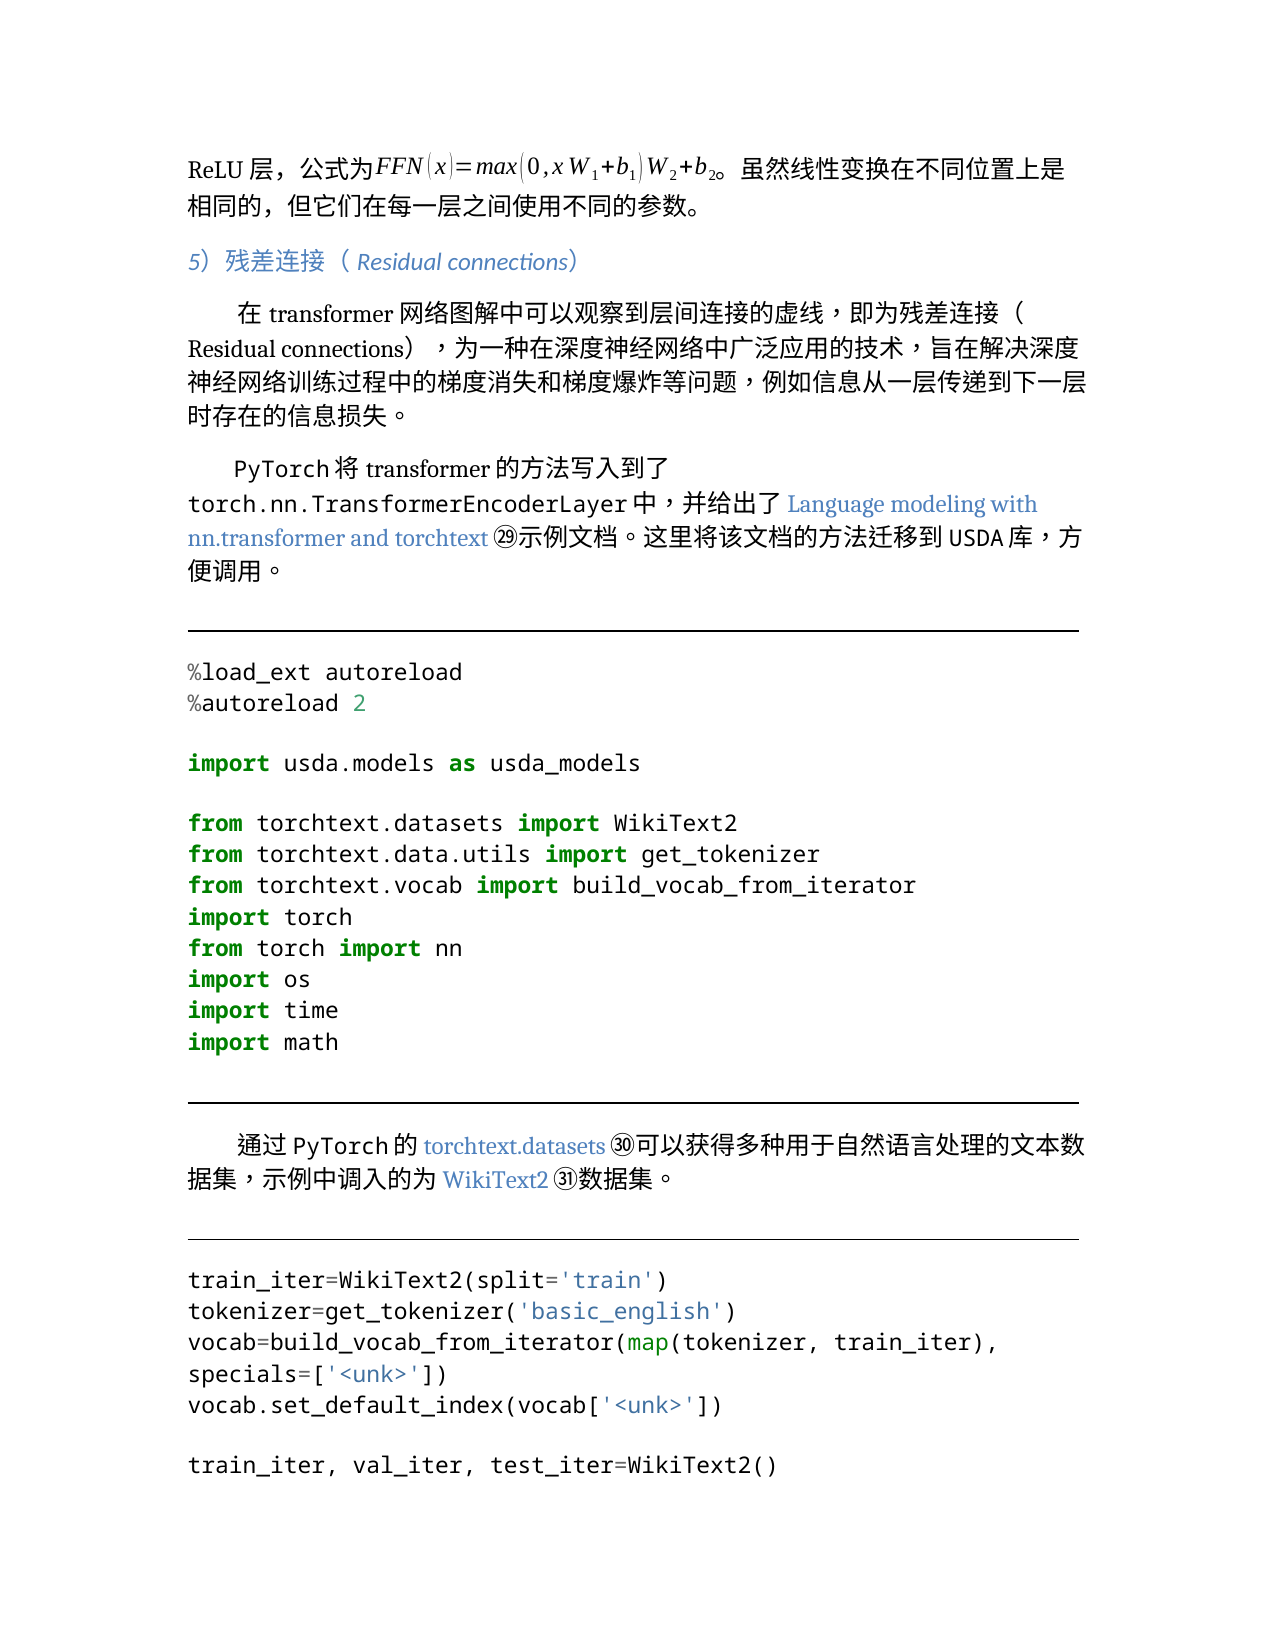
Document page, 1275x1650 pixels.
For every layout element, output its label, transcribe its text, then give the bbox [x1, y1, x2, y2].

subtitle 5）残差连接（ Residual connections） [187, 243, 1087, 277]
text PyTorch将 transformer 的方法写入到了torch.nn.TransformerEncoderLayer中，并给出了Language modeling with nn.transformer and torchtext㉙示例文档。这里将该文档的方法迁移到USDA库，方便调用。 [187, 451, 1087, 587]
text 在 transformer 网络图解中可以观察到层间连接的虚线，即为残差连接（ Residual connections），为一种在深度神经网络中广泛应用的技术，旨在解决深度神经网络训练过程中的梯度消失和梯度爆炸等问题，例如信息从一层传递到下一层时存在的信息损失。 [187, 296, 1087, 432]
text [187, 1264, 1087, 1480]
text %load_ext autoreload %autoreload 2 import usda.models as usda_models from torchtext.datasets import WikiText2 from torchtext.data.utils import get_tokenizer from torchtext.vocab import build_vocab_from_iterator import torch from torch import nn import os import time import math [187, 656, 1087, 1057]
text 通过PyTorch的torchtext.datasets㉚可以获得多种用于自然语言处理的文本数据集，示例中调入的为WikiText2㉛数据集。 [187, 1127, 1087, 1196]
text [187, 150, 1087, 222]
